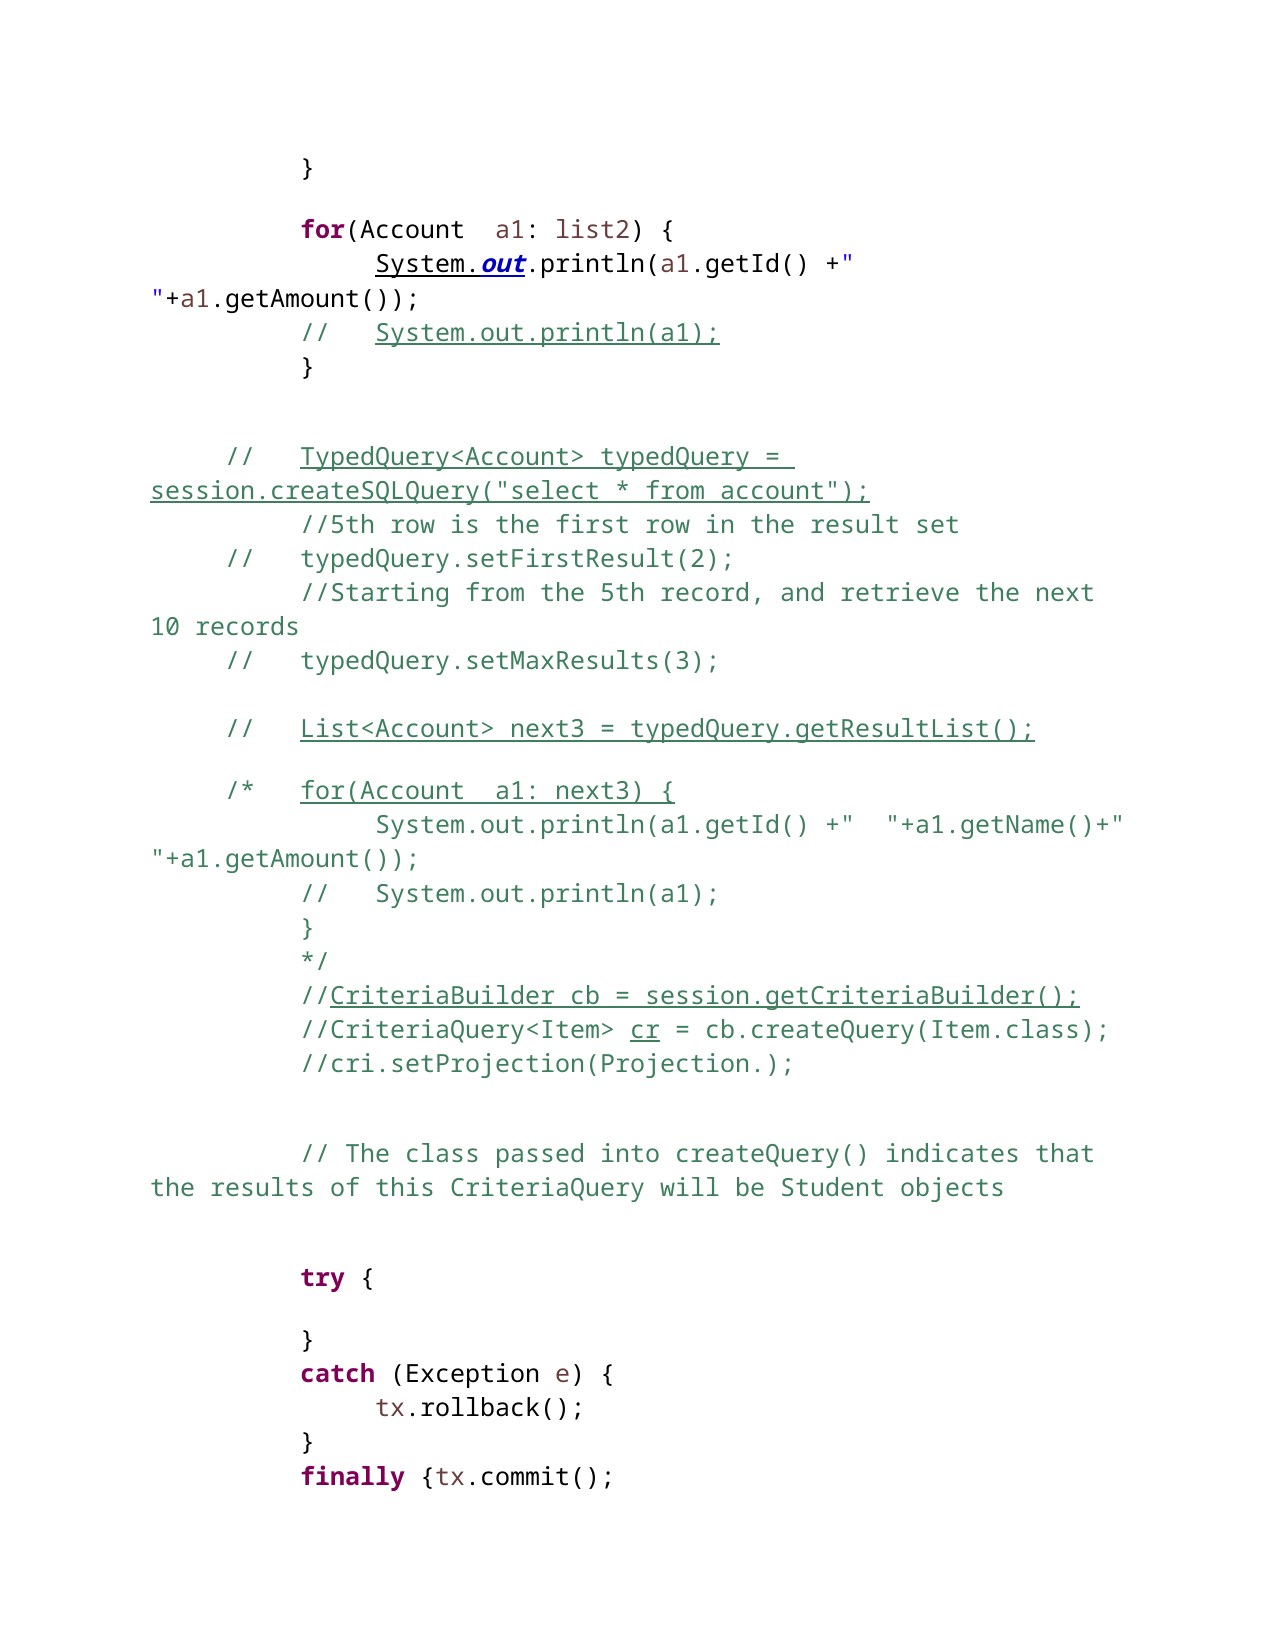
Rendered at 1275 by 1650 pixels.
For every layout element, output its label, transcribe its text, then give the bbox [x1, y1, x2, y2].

text //Starting from the 5th record, and retrieve the next 10 records [150, 575, 1125, 643]
text System.out.println(a1.getId() +" "+a1.getName()+" "+a1.getAmount()); [150, 807, 1125, 875]
text // System.out.println(a1); [150, 875, 1125, 909]
text /* for(Account a1: next3) { [150, 773, 1125, 807]
text System.out.println(a1.getId() +" "+a1.getAmount()); [150, 246, 1125, 314]
text } [150, 1322, 1125, 1356]
text } [150, 1424, 1125, 1458]
text // List<Account> next3 = typedQuery.getResultList(); [150, 711, 1125, 745]
text } [150, 348, 1125, 382]
text } [150, 909, 1125, 943]
text try { [150, 1260, 1125, 1294]
text // typedQuery.setMaxResults(3); [150, 643, 1125, 677]
text catch (Exception e) { [150, 1356, 1125, 1390]
text for(Account a1: list2) { [150, 212, 1125, 246]
text // typedQuery.setFirstResult(2); [150, 541, 1125, 575]
text //cri.setProjection(Projection.); [150, 1046, 1125, 1079]
text //CriteriaBuilder cb = session.getCriteriaBuilder(); [150, 977, 1125, 1011]
text // The class passed into createQuery() indicates that the results of this CriteriaQuery will be Student objects [150, 1136, 1125, 1204]
text // TypedQuery<Account> typedQuery = session.createSQLQuery("select * from account"); [150, 438, 1125, 507]
text } [150, 150, 1125, 184]
text finally {tx.commit(); [150, 1458, 1125, 1492]
text tx.rollback(); [150, 1390, 1125, 1424]
text // System.out.println(a1); [150, 314, 1125, 348]
text //5th row is the first row in the result set [150, 507, 1125, 541]
text */ [150, 943, 1125, 977]
text //CriteriaQuery<Item> cr = cb.createQuery(Item.class); [150, 1011, 1125, 1046]
